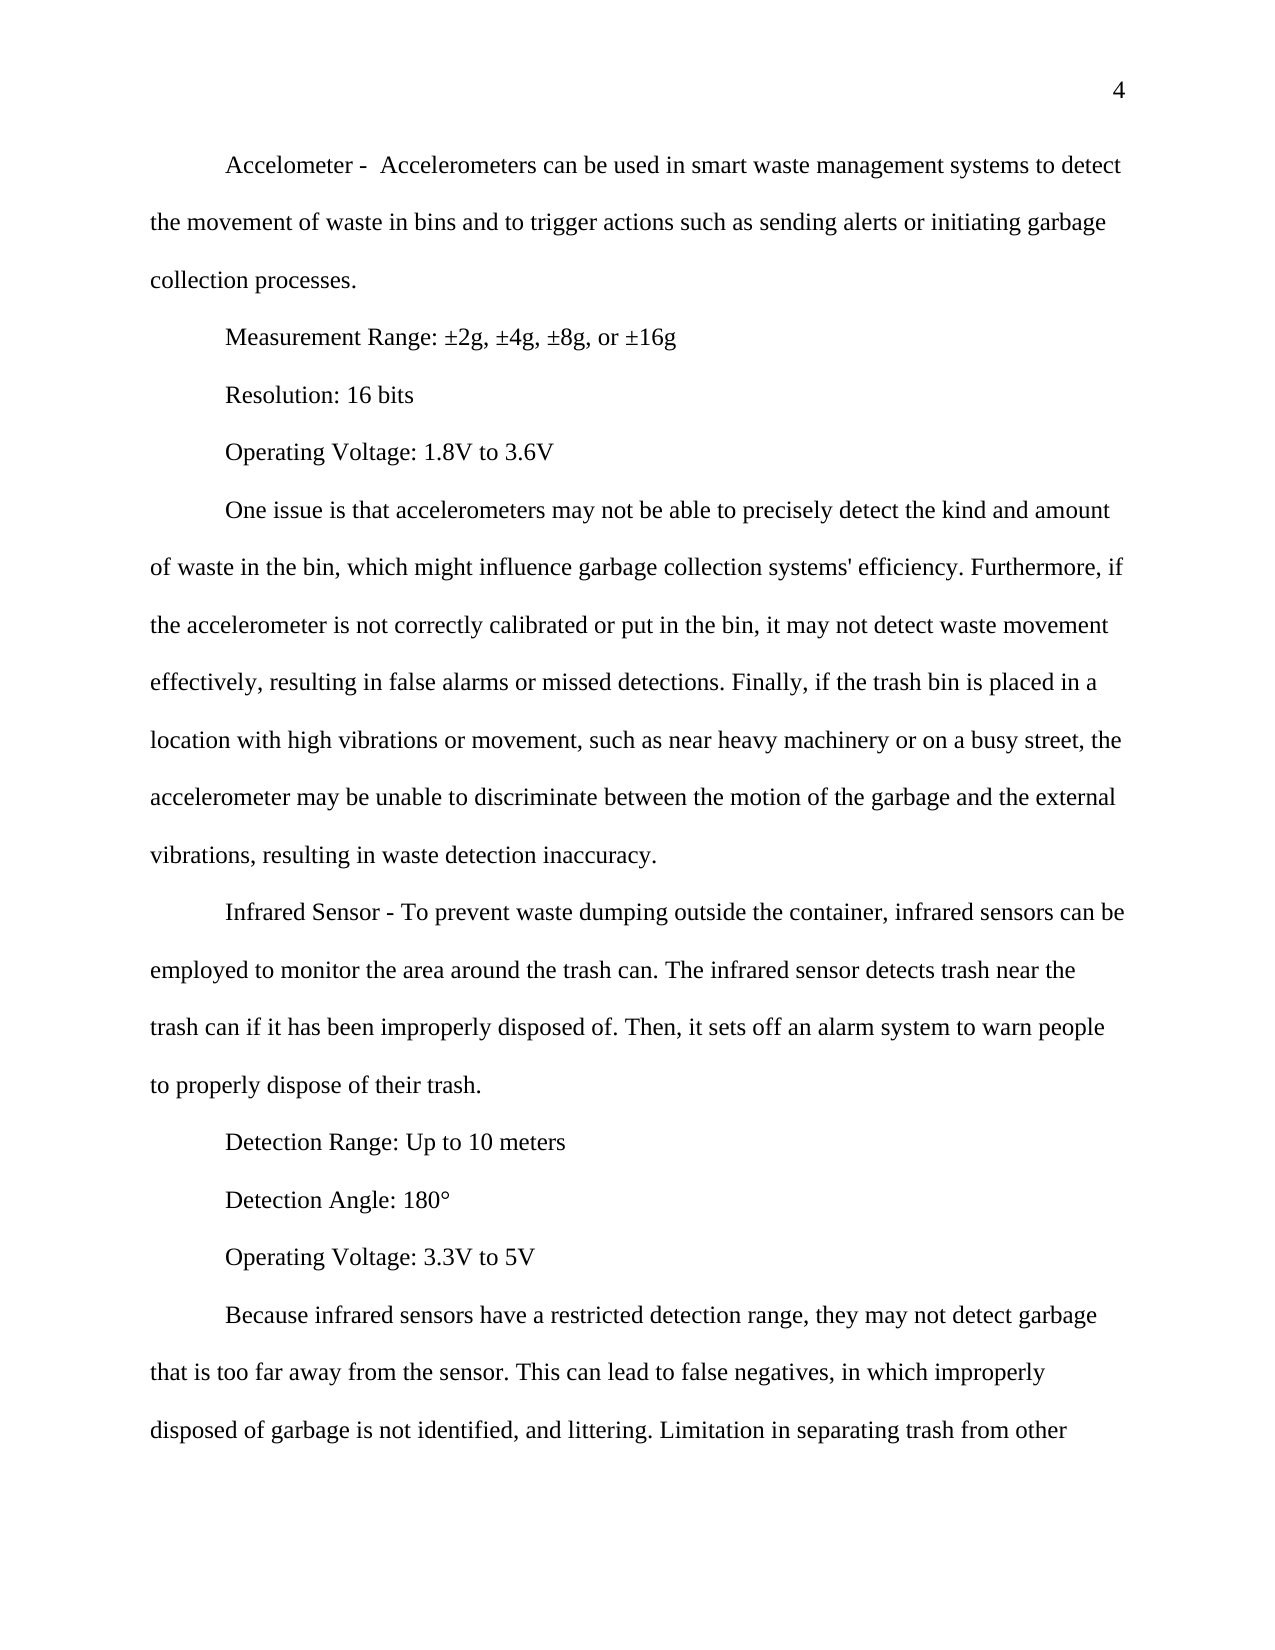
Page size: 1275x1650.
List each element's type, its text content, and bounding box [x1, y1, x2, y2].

text One issue is that accelerometers may not be able to precisely detect the kind and amount of waste in the bin, which might influence garbage collection systems' efficiency. Furthermore, if the accelerometer is not correctly calibrated or put in the bin, it may not detect waste movement effectively, resulting in false alarms or missed detections. Finally, if the trash bin is placed in a location with high vibrations or movement, such as near heavy machinery or on a busy street, the accelerometer may be unable to discriminate between the motion of the garbage and the external vibrations, resulting in waste detection inaccuracy. [150, 495, 1125, 869]
text Operating Voltage: 3.3V to 5V [150, 1242, 1125, 1271]
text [150, 1300, 1125, 1444]
text Accelometer - Accelerometers can be used in smart waste management systems to detect the movement of waste in bins and to trigger actions such as sending alerts or initiating garbage collection processes. [150, 150, 1125, 294]
text Resolution: 16 bits [150, 380, 1125, 409]
text Infrared Sensor - To prevent waste dumping outside the container, infrared sensors can be employed to monitor the area around the trash can. The infrared sensor detects trash near the trash can if it has been improperly disposed of. Then, it sets off an alarm system to warn people to properly dispose of their trash. [150, 897, 1125, 1099]
text Measurement Range: ±2g, ±4g, ±8g, or ±16g [150, 322, 1125, 351]
text Detection Angle: 180° [150, 1185, 1125, 1214]
text Operating Voltage: 1.8V to 3.6V [150, 437, 1125, 466]
text Detection Range: Up to 10 meters [150, 1127, 1125, 1156]
